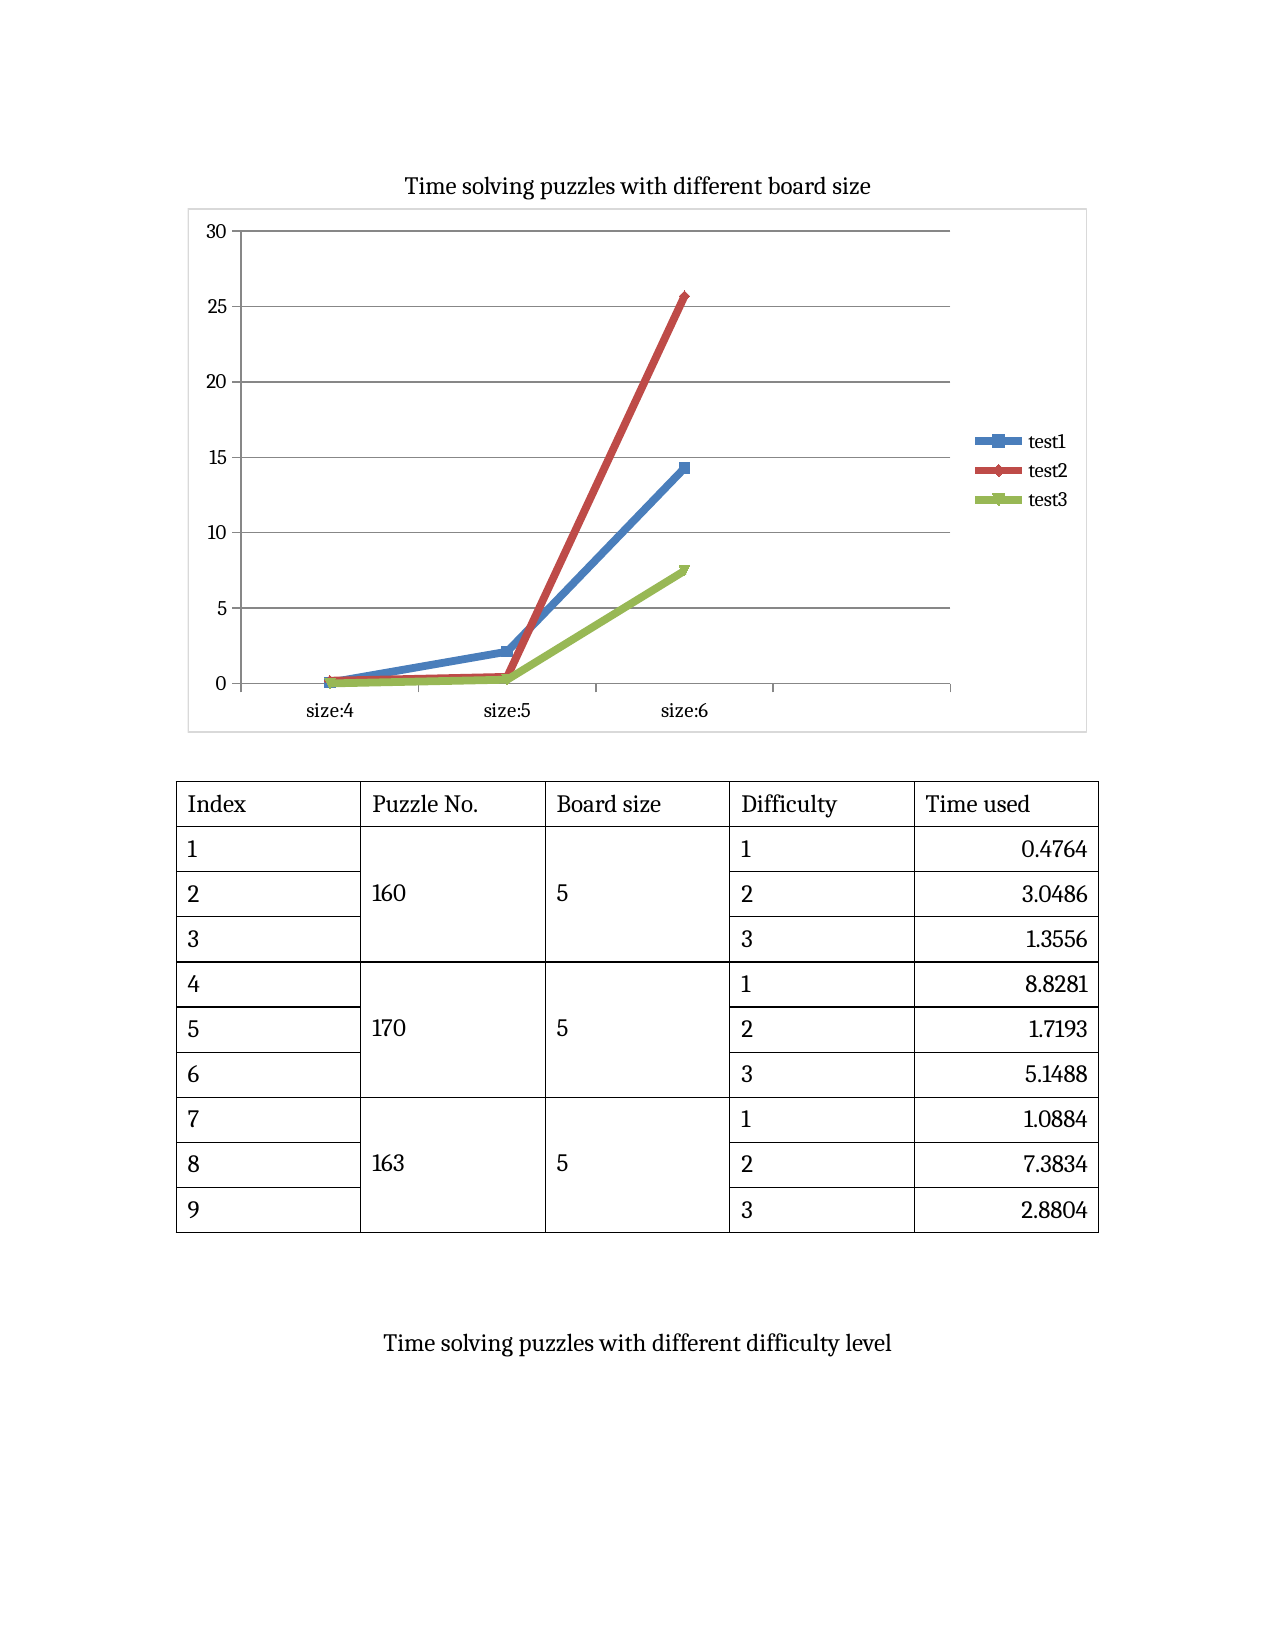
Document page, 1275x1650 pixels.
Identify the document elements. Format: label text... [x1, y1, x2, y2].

table_cell 9 [177, 1188, 360, 1232]
table_cell 5 [546, 827, 729, 961]
table_cell 3 [730, 1188, 914, 1232]
text Time solving puzzles with different difficulty level [187, 1321, 1087, 1365]
table_cell 3 [730, 1053, 914, 1097]
table_cell 5 [546, 1098, 729, 1232]
table_cell 160 [361, 827, 545, 961]
table_cell 1.0884 [915, 1098, 1098, 1142]
table_cell 170 [361, 963, 545, 1097]
table_cell 1 [177, 827, 360, 871]
text Time solving puzzles with different board size [187, 164, 1087, 208]
table_header Puzzle No. [361, 782, 545, 826]
table_cell 0.4764 [915, 827, 1098, 871]
table_header Time used [915, 782, 1098, 826]
table_header Index [177, 782, 360, 826]
table_cell 2 [177, 872, 360, 916]
table_cell 2 [730, 872, 914, 916]
table_cell 1 [730, 1098, 914, 1142]
table_cell 1 [730, 963, 914, 1006]
table_cell 7.3834 [915, 1143, 1098, 1187]
table_cell 5.1488 [915, 1053, 1098, 1097]
table_cell 4 [177, 963, 360, 1006]
table_cell 8.8281 [915, 963, 1098, 1006]
table_cell 8 [177, 1143, 360, 1187]
table_cell 3 [730, 917, 914, 961]
table_header Difficulty [730, 782, 914, 826]
table_cell 7 [177, 1098, 360, 1142]
table_cell 1 [730, 827, 914, 871]
table_cell 6 [177, 1053, 360, 1097]
table_cell 163 [361, 1098, 545, 1232]
table_cell 3.0486 [915, 872, 1098, 916]
table_cell 1.7193 [915, 1008, 1098, 1052]
table_cell 2.8804 [915, 1188, 1098, 1232]
table_cell 5 [546, 963, 729, 1097]
table_cell 1.3556 [915, 917, 1098, 961]
table_cell 2 [730, 1008, 914, 1052]
table_cell 5 [177, 1008, 360, 1052]
table_cell 2 [730, 1143, 914, 1187]
table_header Board size [546, 782, 729, 826]
table_cell 3 [177, 917, 360, 961]
